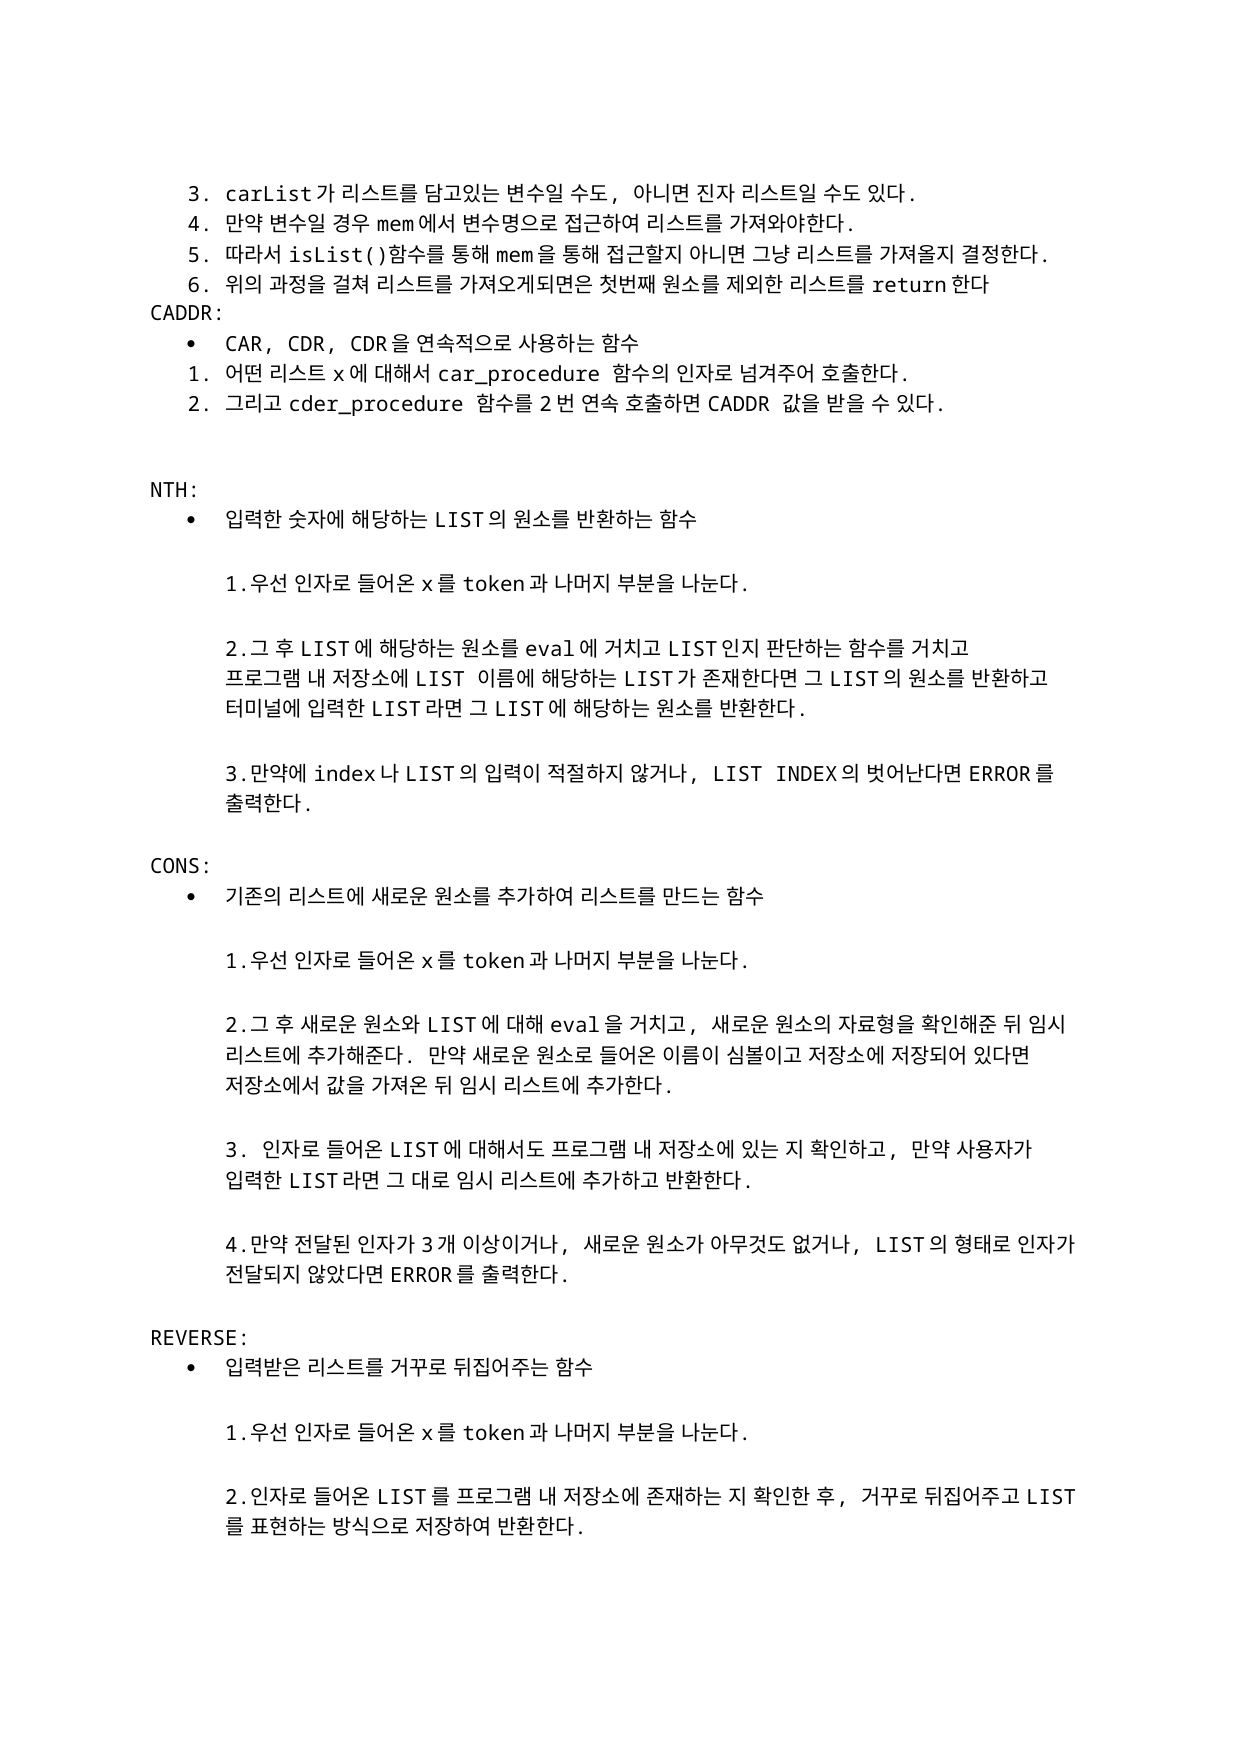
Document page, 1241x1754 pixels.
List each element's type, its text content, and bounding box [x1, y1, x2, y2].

text 1.우선 인자로 들어온 x를 token과 나머지 부분을 나눈다. [225, 567, 1090, 598]
text REVERSE: [150, 1323, 1090, 1351]
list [187, 238, 1090, 268]
list 기존의 리스트에 새로운 원소를 추가하여 리스트를 만드는 함수 [187, 880, 1090, 910]
text 1.우선 인자로 들어온 x를 token과 나머지 부분을 나눈다. [225, 1416, 1090, 1446]
text 터미널에 입력한 LIST라면 그 LIST에 해당하는 원소를 반환한다. [225, 692, 1090, 723]
text 3. 인자로 들어온 LIST에 대해서도 프로그램 내 저장소에 있는 지 확인하고, 만약 사용자가 입력한 LIST라면 그 대로 임시 리스트에 추가하고 반환한다. [225, 1134, 1090, 1194]
text CADDR: [150, 298, 1090, 327]
text 2.그 후 LIST에 해당하는 원소를 eval에 거치고 LIST인지 판단하는 함수를 거치고 [225, 632, 1090, 662]
list 입력한 숫자에 해당하는 LIST의 원소를 반환하는 함수 [187, 503, 1090, 533]
text 프로그램 내 저장소에 LIST 이름에 해당하는 LIST가 존재한다면 그 LIST의 원소를 반환하고 [225, 662, 1090, 692]
list 위의 과정을 걸쳐 리스트를 가져오게되면은 첫번째 원소를 제외한 리스트를 return한다 [187, 268, 1090, 298]
list 입력받은 리스트를 거꾸로 뒤집어주는 함수 [187, 1351, 1090, 1382]
text 3.만약에 index나 LIST의 입력이 적절하지 않거나, LIST INDEX의 벗어난다면 ERROR를 출력한다. [225, 757, 1090, 817]
text 2.인자로 들어온 LIST를 프로그램 내 저장소에 존재하는 지 확인한 후, 거꾸로 뒤집어주고 LIST를 표현하는 방식으로 저장하여 반환한다. [225, 1480, 1090, 1541]
text CONS: [150, 852, 1090, 880]
text NTH: [150, 475, 1090, 503]
list CAR, CDR, CDR을 연속적으로 사용하는 함수 [187, 327, 1090, 357]
list 어떤 리스트 x에 대해서 car_procedure 함수의 인자로 넘겨주어 호출한다. [187, 357, 1090, 387]
list 그리고 cder_procedure 함수를 2번 연속 호출하면 CADDR 값을 받을 수 있다. [187, 387, 1090, 418]
text 1.우선 인자로 들어온 x를 token과 나머지 부분을 나눈다. [225, 944, 1090, 974]
text 2.그 후 새로운 원소와 LIST에 대해 eval을 거치고, 새로운 원소의 자료형을 확인해준 뒤 임시 리스트에 추가해준다. 만약 새로운 원소로 들어온 이름이 심볼이고 저장소에 저장되어 있다면 저장소에서 값을 가져온 뒤 임시 리스트에 추가한다. [225, 1009, 1090, 1099]
list carList가 리스트를 담고있는 변수일 수도, 아니면 진자 리스트일 수도 있다. [187, 177, 1090, 207]
text 4.만약 전달된 인자가 3개 이상이거나, 새로운 원소가 아무것도 없거나, LIST의 형태로 인자가 전달되지 않았다면 ERROR를 출력한다. [225, 1228, 1090, 1289]
list 만약 변수일 경우 mem에서 변수명으로 접근하여 리스트를 가져와야한다. [187, 207, 1090, 238]
